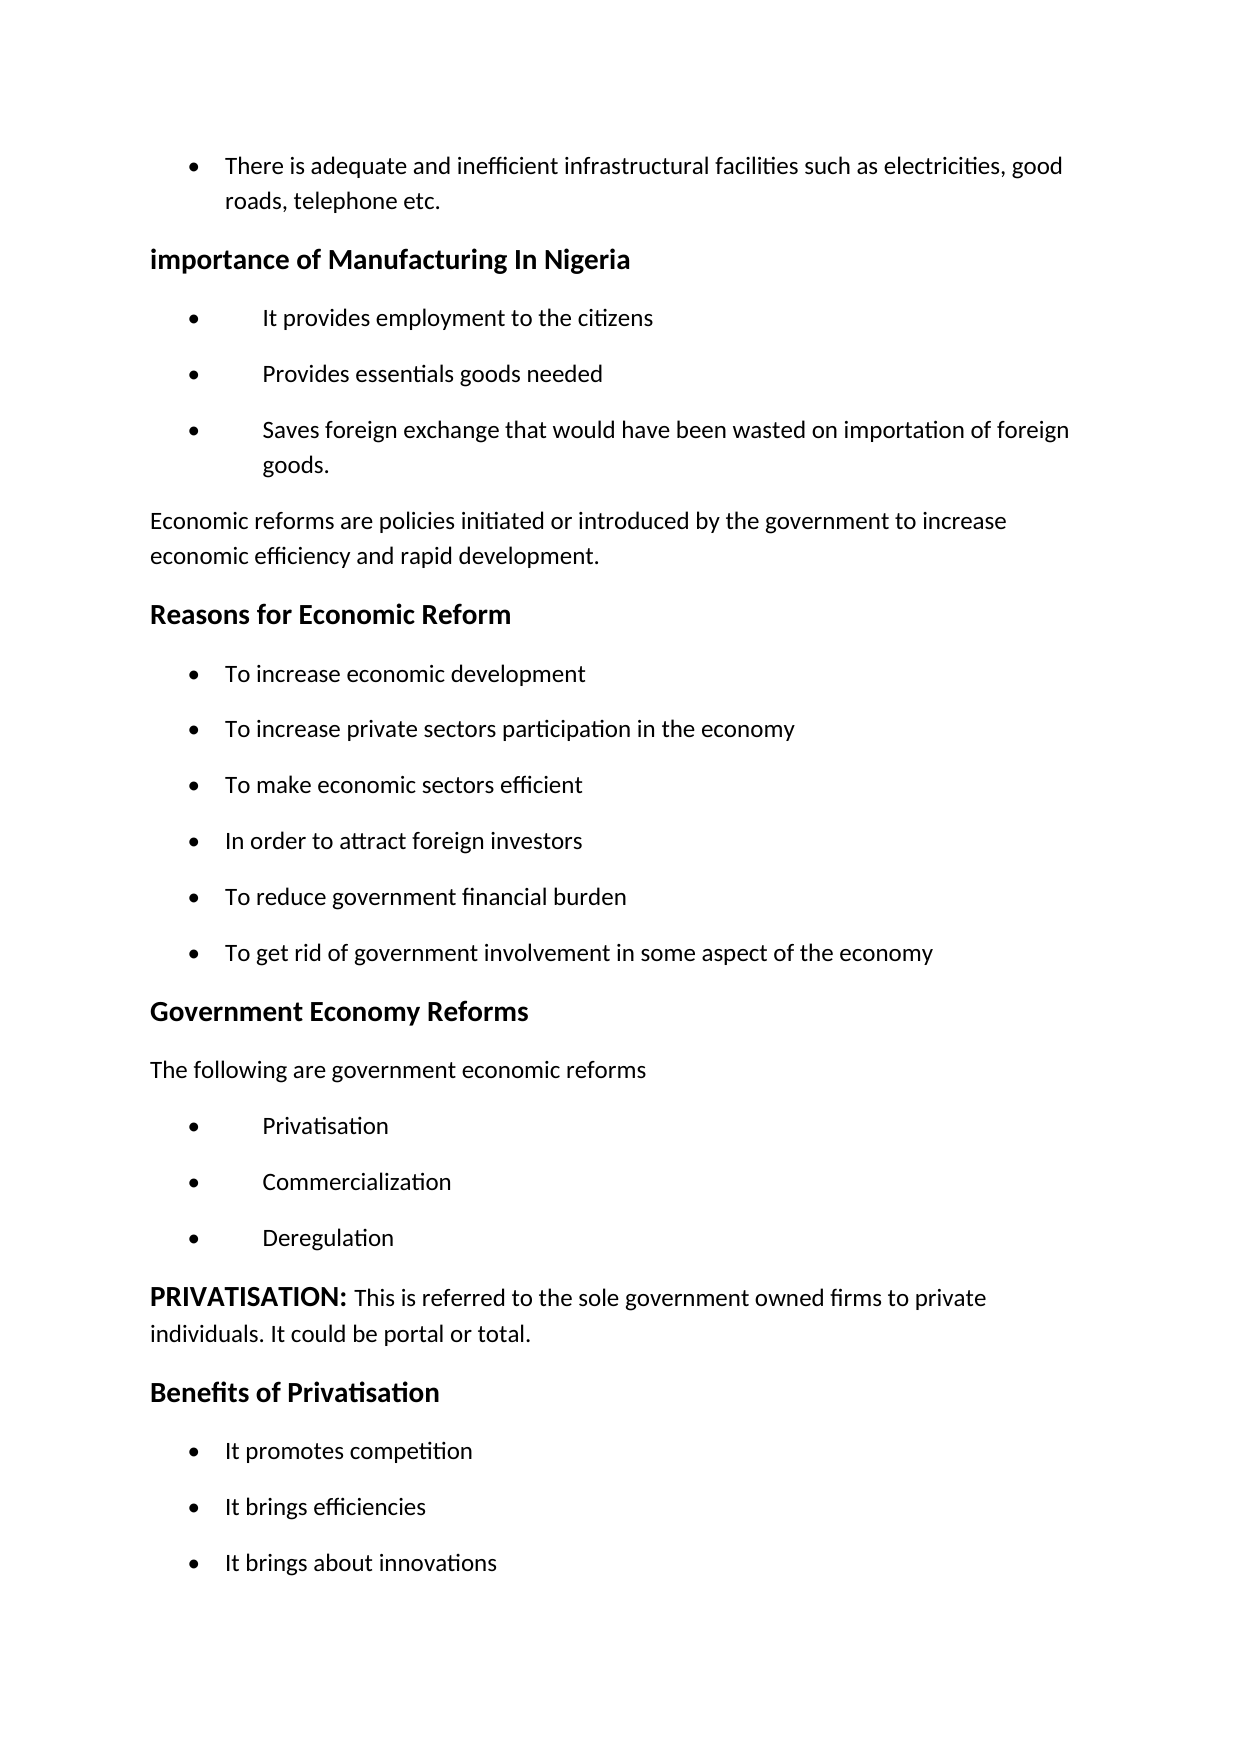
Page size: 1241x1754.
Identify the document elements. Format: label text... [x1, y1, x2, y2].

list To get rid of government involvement in some aspect of the economy [187, 937, 1090, 967]
list Saves foreign exchange that would have been wasted on importation of foreign goods. [187, 414, 1090, 480]
text importance of Manufacturing In Nigeria [150, 241, 1090, 276]
list It provides employment to the citizens [187, 303, 1090, 333]
text Reasons for Economic Reform [150, 596, 1090, 632]
list Deregulation [187, 1222, 1090, 1252]
list To reduce government financial burden [187, 881, 1090, 912]
list To increase economic development [187, 658, 1090, 688]
list It brings about innovations [187, 1547, 1090, 1578]
list In order to attract foreign investors [187, 825, 1090, 856]
list Commercialization [187, 1166, 1090, 1197]
text The following are government economic reforms [150, 1054, 1090, 1085]
text PRIVATISATION: This is referred to the sole government owned firms to private individuals. It could be portal or total. [150, 1278, 1090, 1348]
list There is adequate and inefficient infrastructural facilities such as electricities, good roads, telephone etc. [187, 150, 1090, 216]
text Economic reforms are policies initiated or introduced by the government to increase economic efficiency and rapid development. [150, 505, 1090, 571]
list Privatisation [187, 1110, 1090, 1141]
text Benefits of Privatisation [150, 1374, 1090, 1409]
list To increase private sectors participation in the economy [187, 713, 1090, 744]
text Government Economy Reforms [150, 993, 1090, 1028]
list It brings efficiencies [187, 1491, 1090, 1522]
list To make economic sectors efficient [187, 769, 1090, 800]
list It promotes competition [187, 1436, 1090, 1466]
list Provides essentials goods needed [187, 358, 1090, 389]
